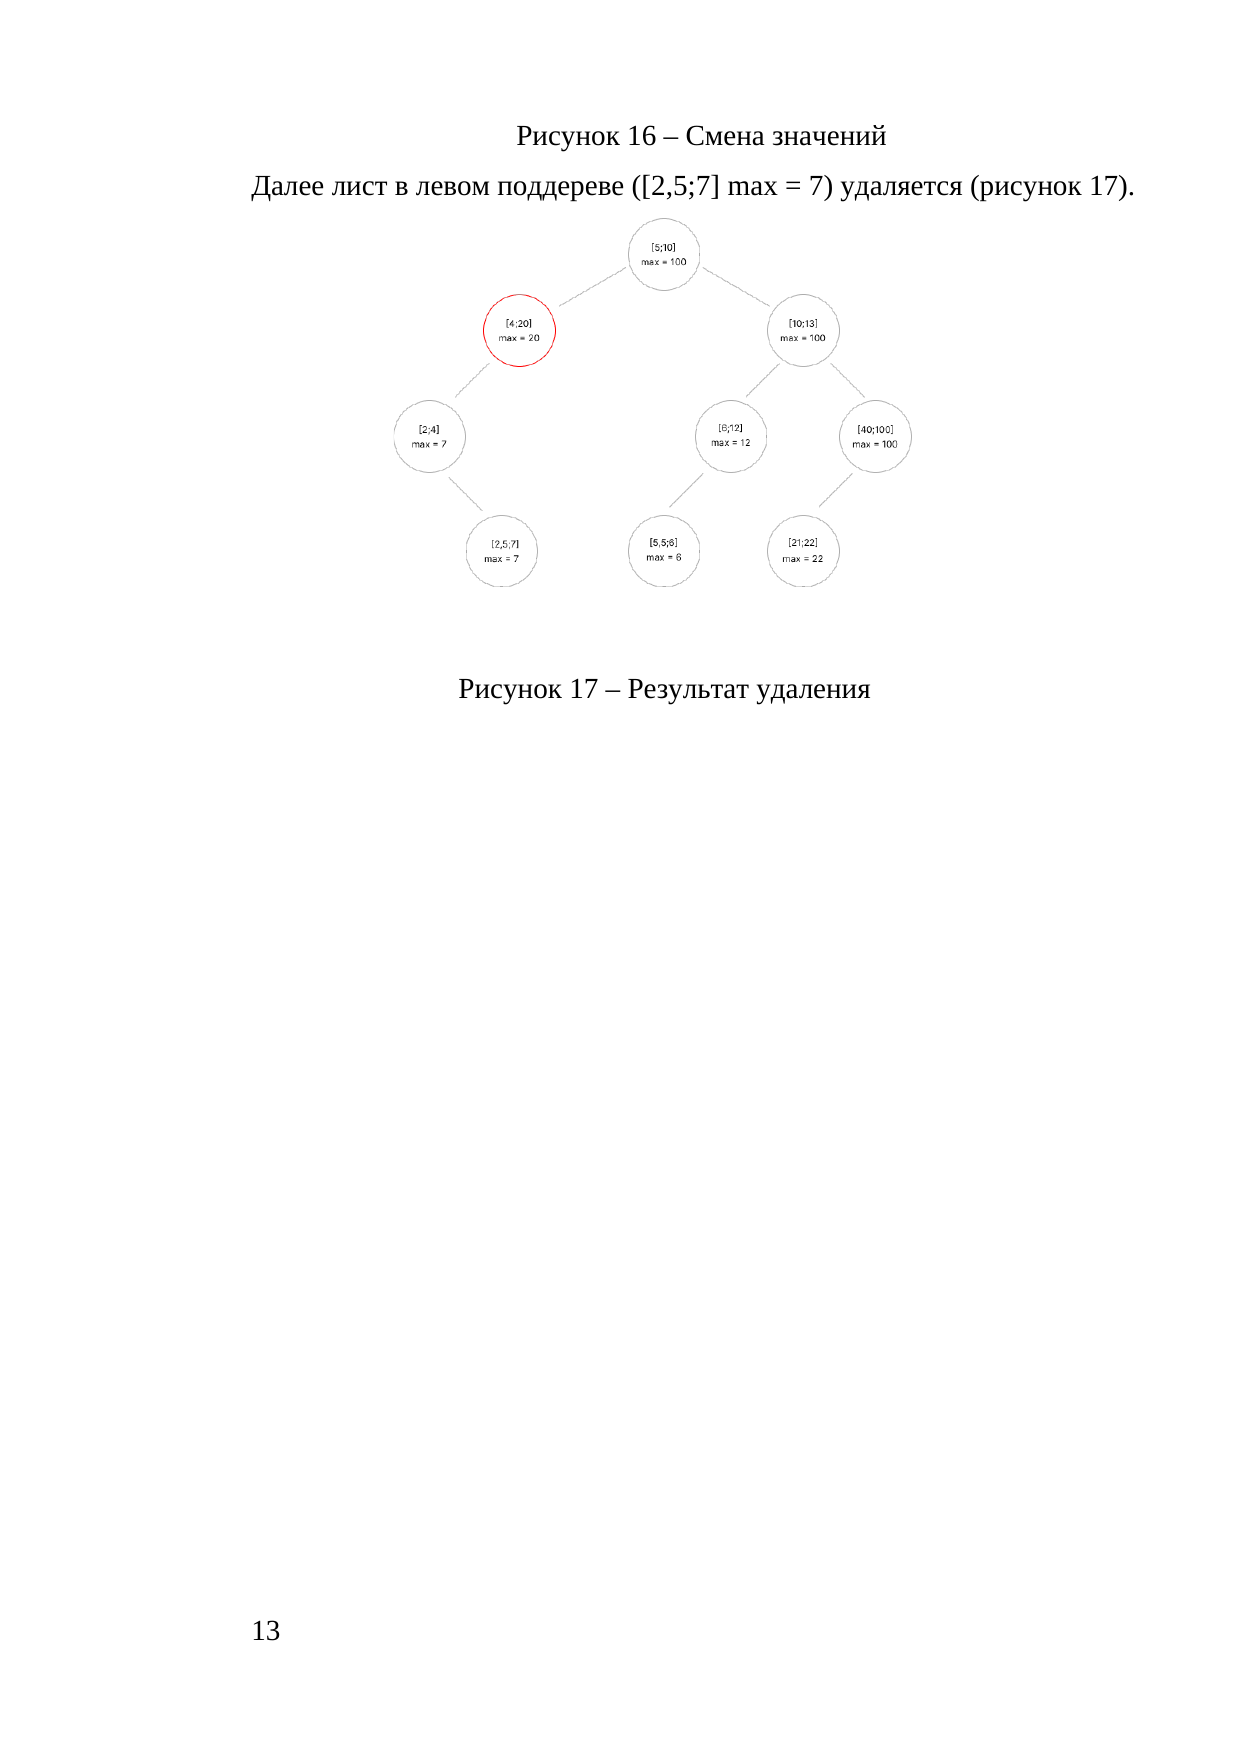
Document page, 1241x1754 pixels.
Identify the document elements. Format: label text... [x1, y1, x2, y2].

text Рисунок 17 – Результат удаления [177, 671, 1152, 704]
picture [393, 218, 936, 587]
text Рисунок 16 – Смена значений [177, 118, 1152, 152]
text Далее лист в левом поддереве ([2,5;7] max = 7) удаляется (рисунок 17). [177, 168, 1152, 202]
